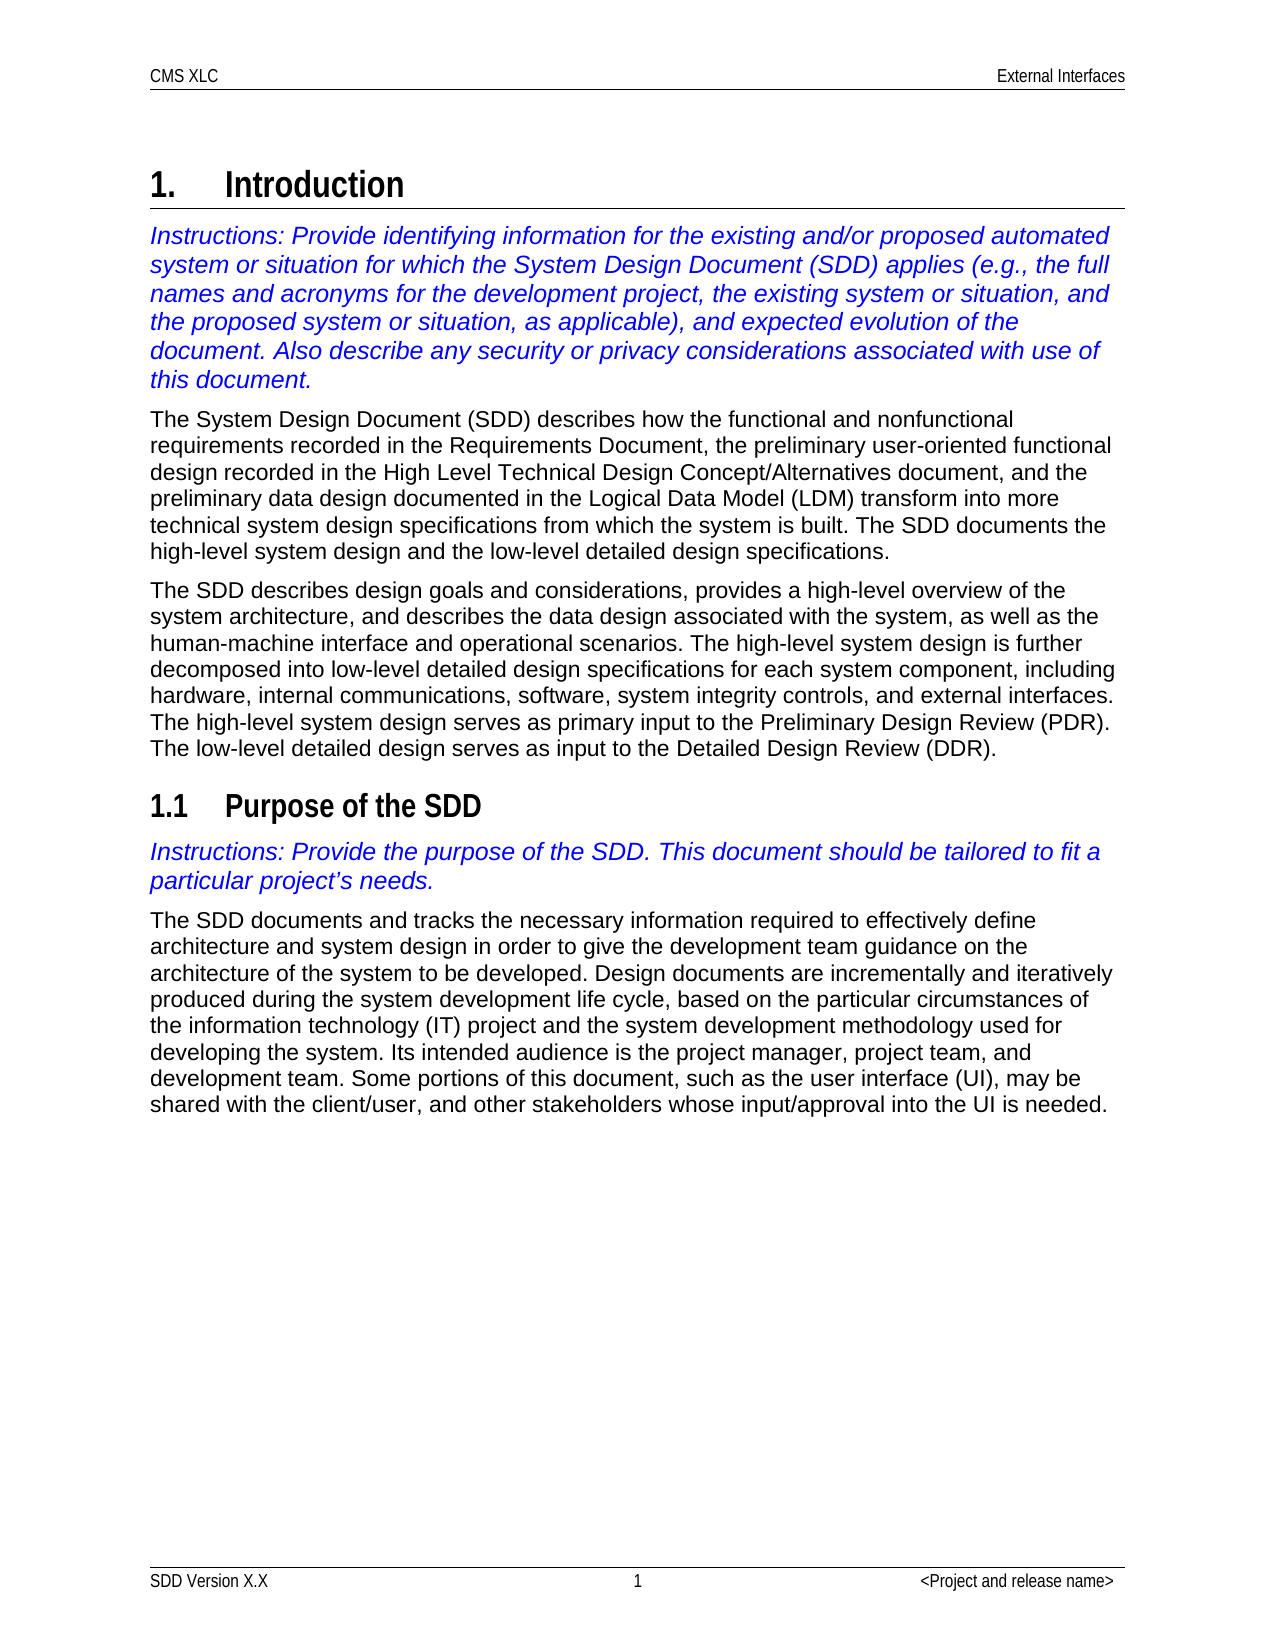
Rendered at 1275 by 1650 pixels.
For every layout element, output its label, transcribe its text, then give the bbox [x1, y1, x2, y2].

text Instructions: Provide the purpose of the SDD. This document should be tailored to fit a particular project’s needs. [150, 837, 1125, 894]
text The SDD documents and tracks the necessary information required to effectively define architecture and system design in order to give the development team guidance on the architecture of the system to be developed. Design documents are incrementally and iteratively produced during the system development life cycle, based on the particular circumstances of the information technology (IT) project and the system development methodology used for developing the system. Its intended audience is the project manager, project team, and development team. Some portions of this document, such as the user interface (UI), may be shared with the client/user, and other stakeholders whose input/approval into the UI is needed. [150, 907, 1125, 1118]
subtitle Purpose of the SDD [150, 786, 1125, 824]
text The SDD describes design goals and considerations, provides a high-level overview of the system architecture, and describes the data design associated with the system, as well as the human-machine interface and operational scenarios. The high-level system design is further decomposed into low-level detailed design specifications for each system component, including hardware, internal communications, software, system integrity controls, and external interfaces. The high-level system design serves as primary input to the Preliminary Design Review (PDR). The low-level detailed design serves as input to the Detailed Design Review (DDR). [150, 577, 1125, 761]
text Instructions: Provide identifying information for the existing and/or proposed automated system or situation for which the System Design Document (SDD) applies (e.g., the full names and acronyms for the development project, the existing system or situation, and the proposed system or situation, as applicable), and expected evolution of the document. Also describe any security or privacy considerations associated with use of this document. [150, 221, 1125, 394]
subtitle Introduction [150, 162, 1125, 208]
text The System Design Document (SDD) describes how the functional and nonfunctional requirements recorded in the Requirements Document, the preliminary user-oriented functional design recorded in the High Level Technical Design Concept/Alternatives document, and the preliminary data design documented in the Logical Data Model (LDM) transform into more technical system design specifications from which the system is built. The SDD documents the high-level system design and the low-level detailed design specifications. [150, 406, 1125, 564]
